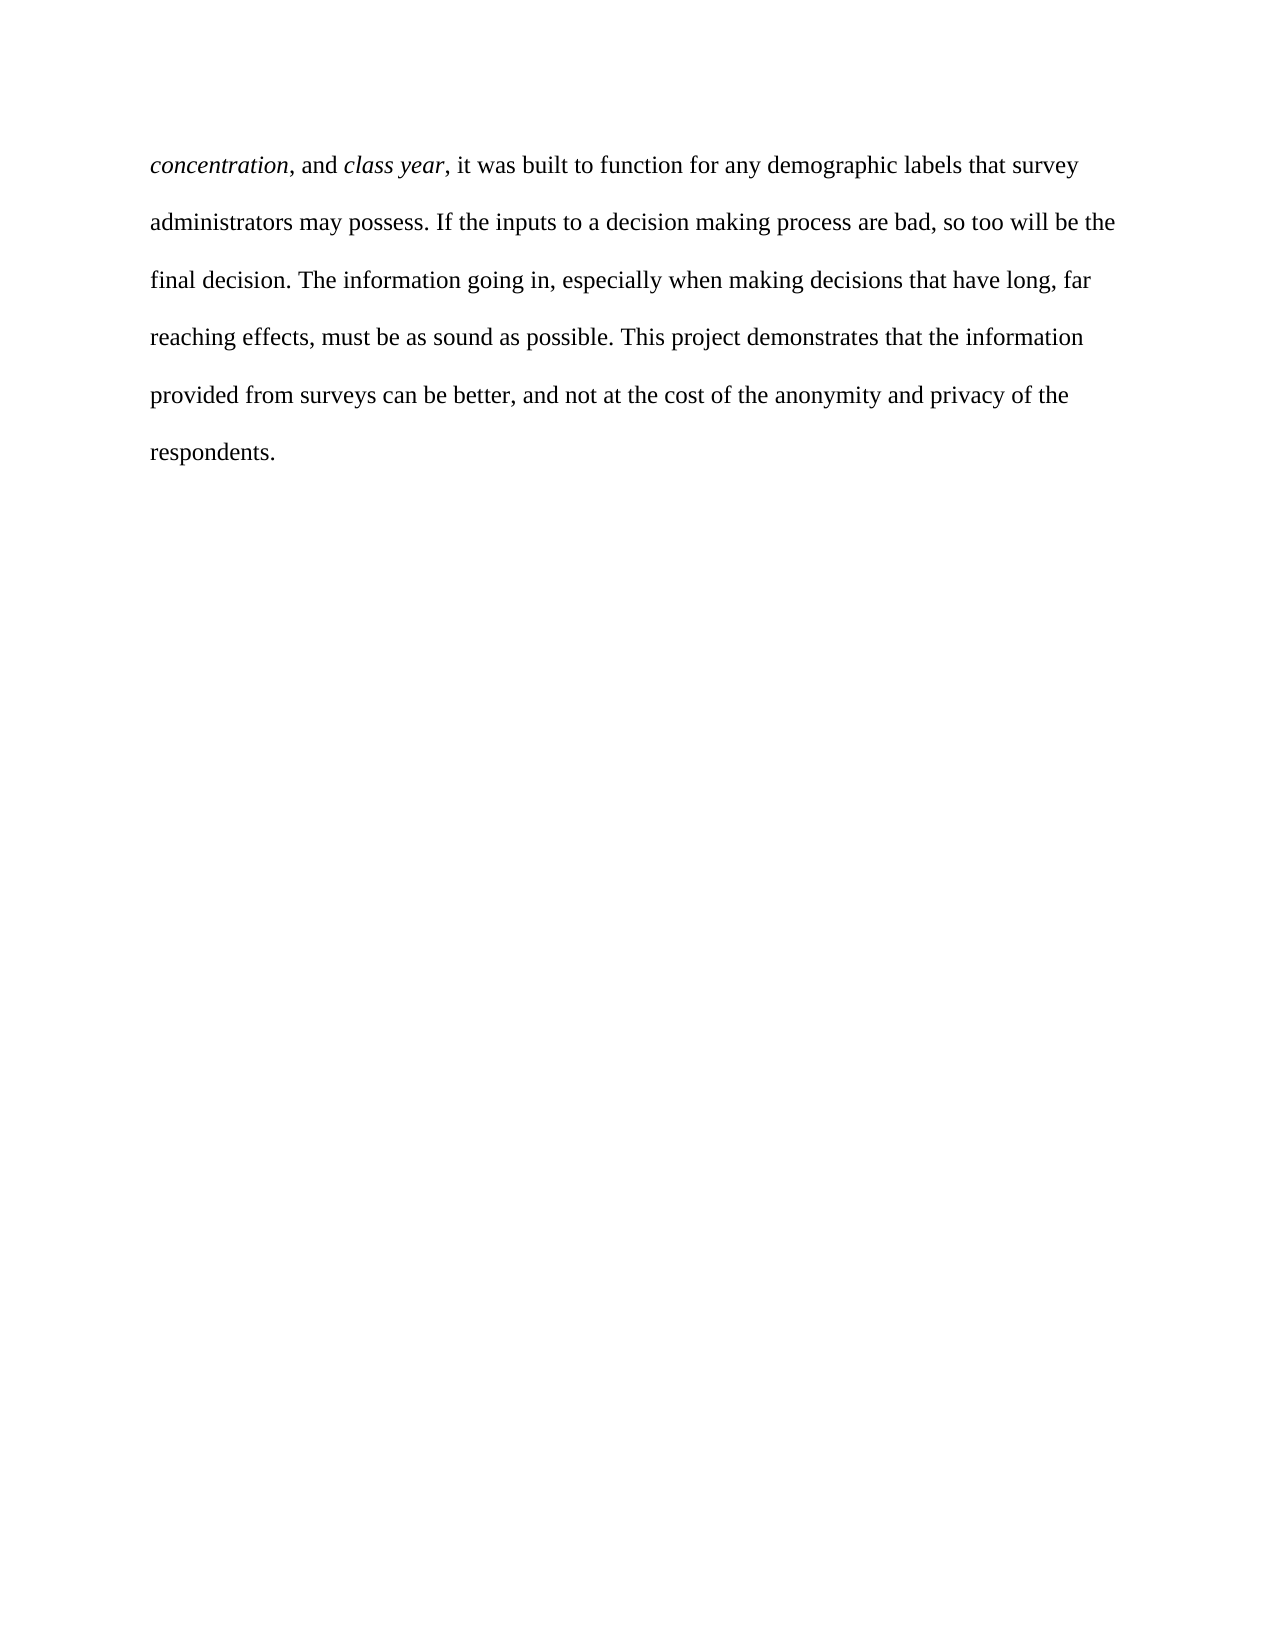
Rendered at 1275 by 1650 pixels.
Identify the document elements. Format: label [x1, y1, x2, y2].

text [150, 150, 1125, 466]
